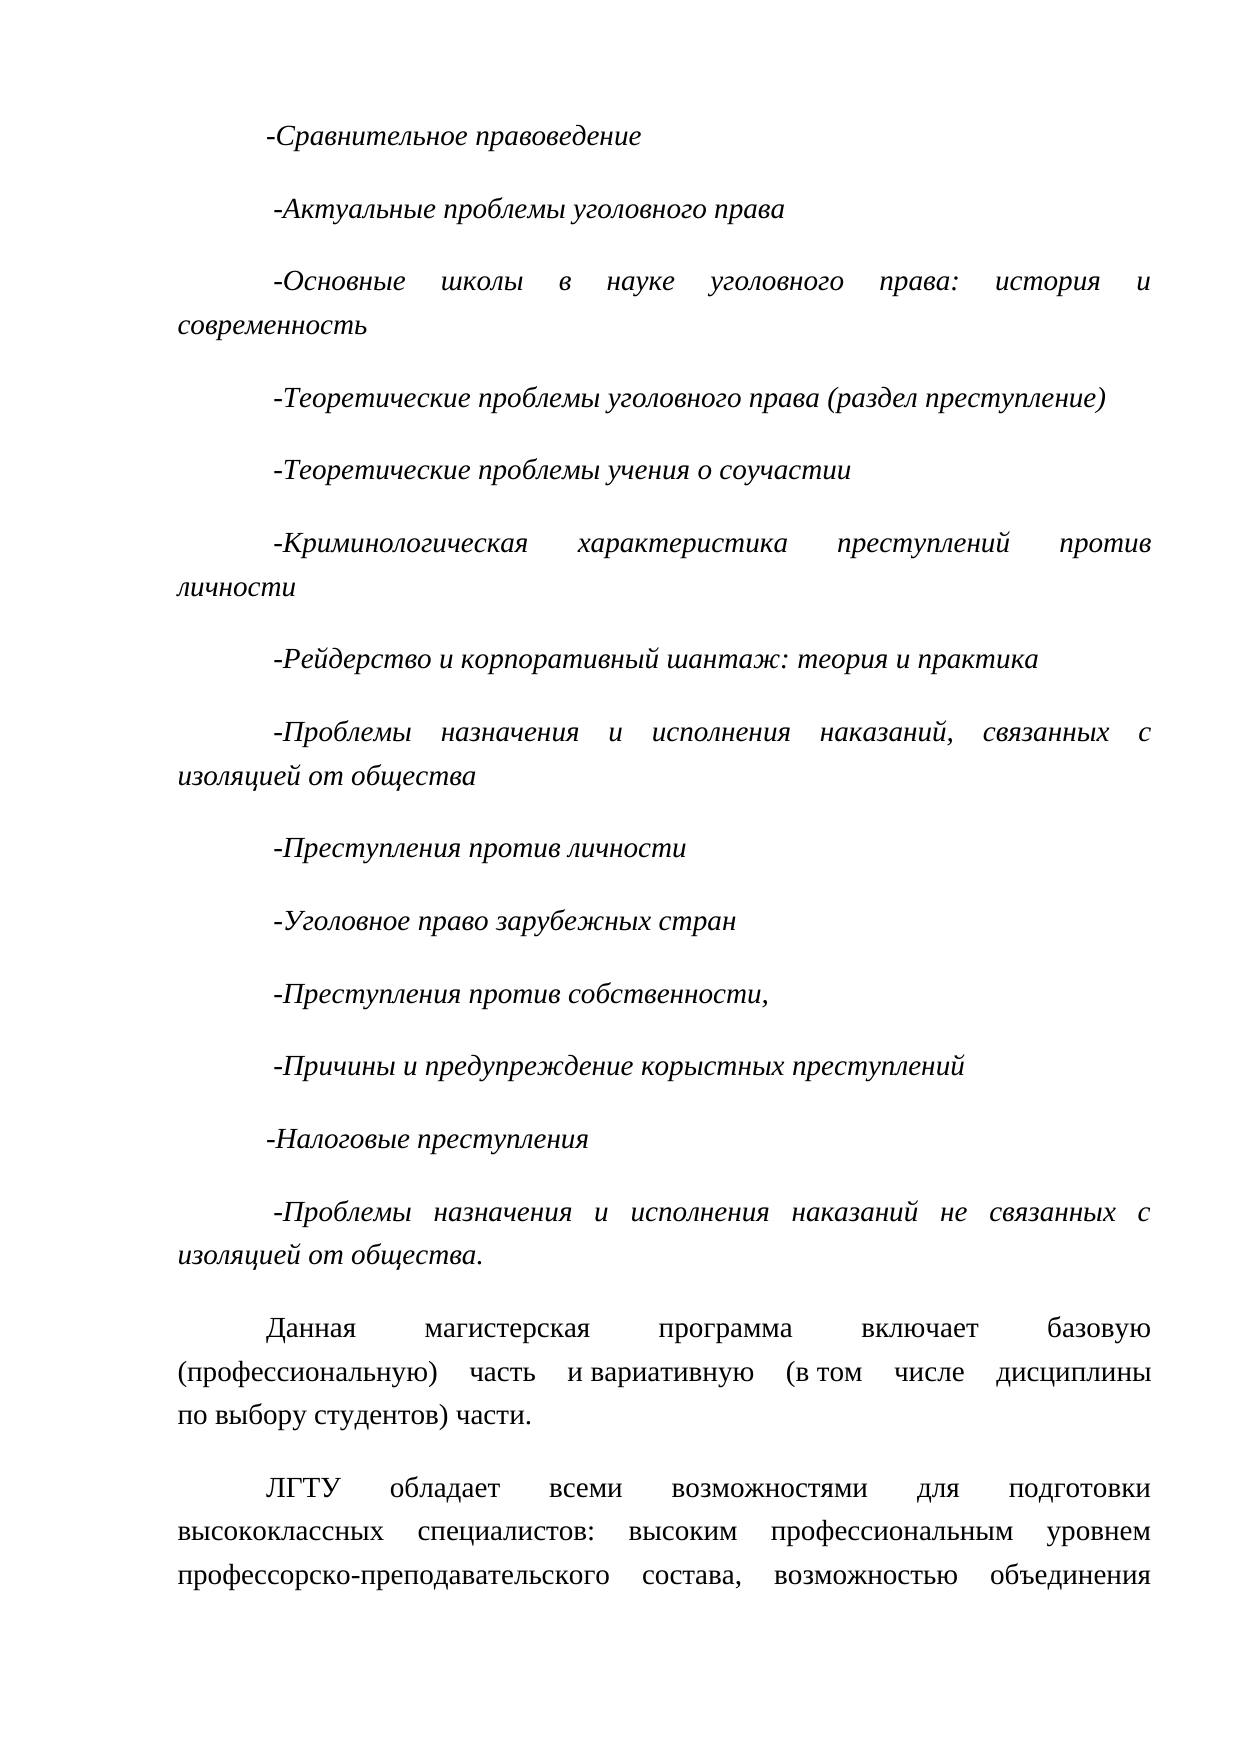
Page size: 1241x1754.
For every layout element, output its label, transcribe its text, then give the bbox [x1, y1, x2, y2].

text -Преступления против собственности, [177, 976, 1152, 1009]
text -Проблемы назначения и исполнения наказаний не связанных с изоляцией от общества. [177, 1194, 1152, 1271]
text -Преступления против личности [177, 830, 1152, 864]
text -Проблемы назначения и исполнения наказаний, связанных с изоляцией от общества [177, 714, 1152, 791]
text -Теоретические проблемы уголовного права (раздел преступление) [177, 380, 1152, 413]
text -Криминологическая характеристика преступлений против личности [177, 525, 1152, 602]
text -Налоговые преступления [177, 1121, 1152, 1155]
text -Основные школы в науке уголовного права: история и современность [177, 263, 1152, 341]
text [177, 1470, 1152, 1591]
text -Рейдерство и корпоративный шантаж: теория и практика [177, 641, 1152, 675]
text -Уголовное право зарубежных стран [177, 903, 1152, 937]
text -Актуальные проблемы уголовного права [177, 191, 1152, 224]
text Данная магистерская программа включает базовую (профессиональную) часть и вариативную (в том числе дисциплины по выбору студентов) части. [177, 1310, 1152, 1431]
text -Причины и предупреждение корыстных преступлений [177, 1048, 1152, 1082]
text -Сравнительное правоведение [177, 118, 1152, 152]
text -Теоретические проблемы учения о соучастии [177, 452, 1152, 486]
